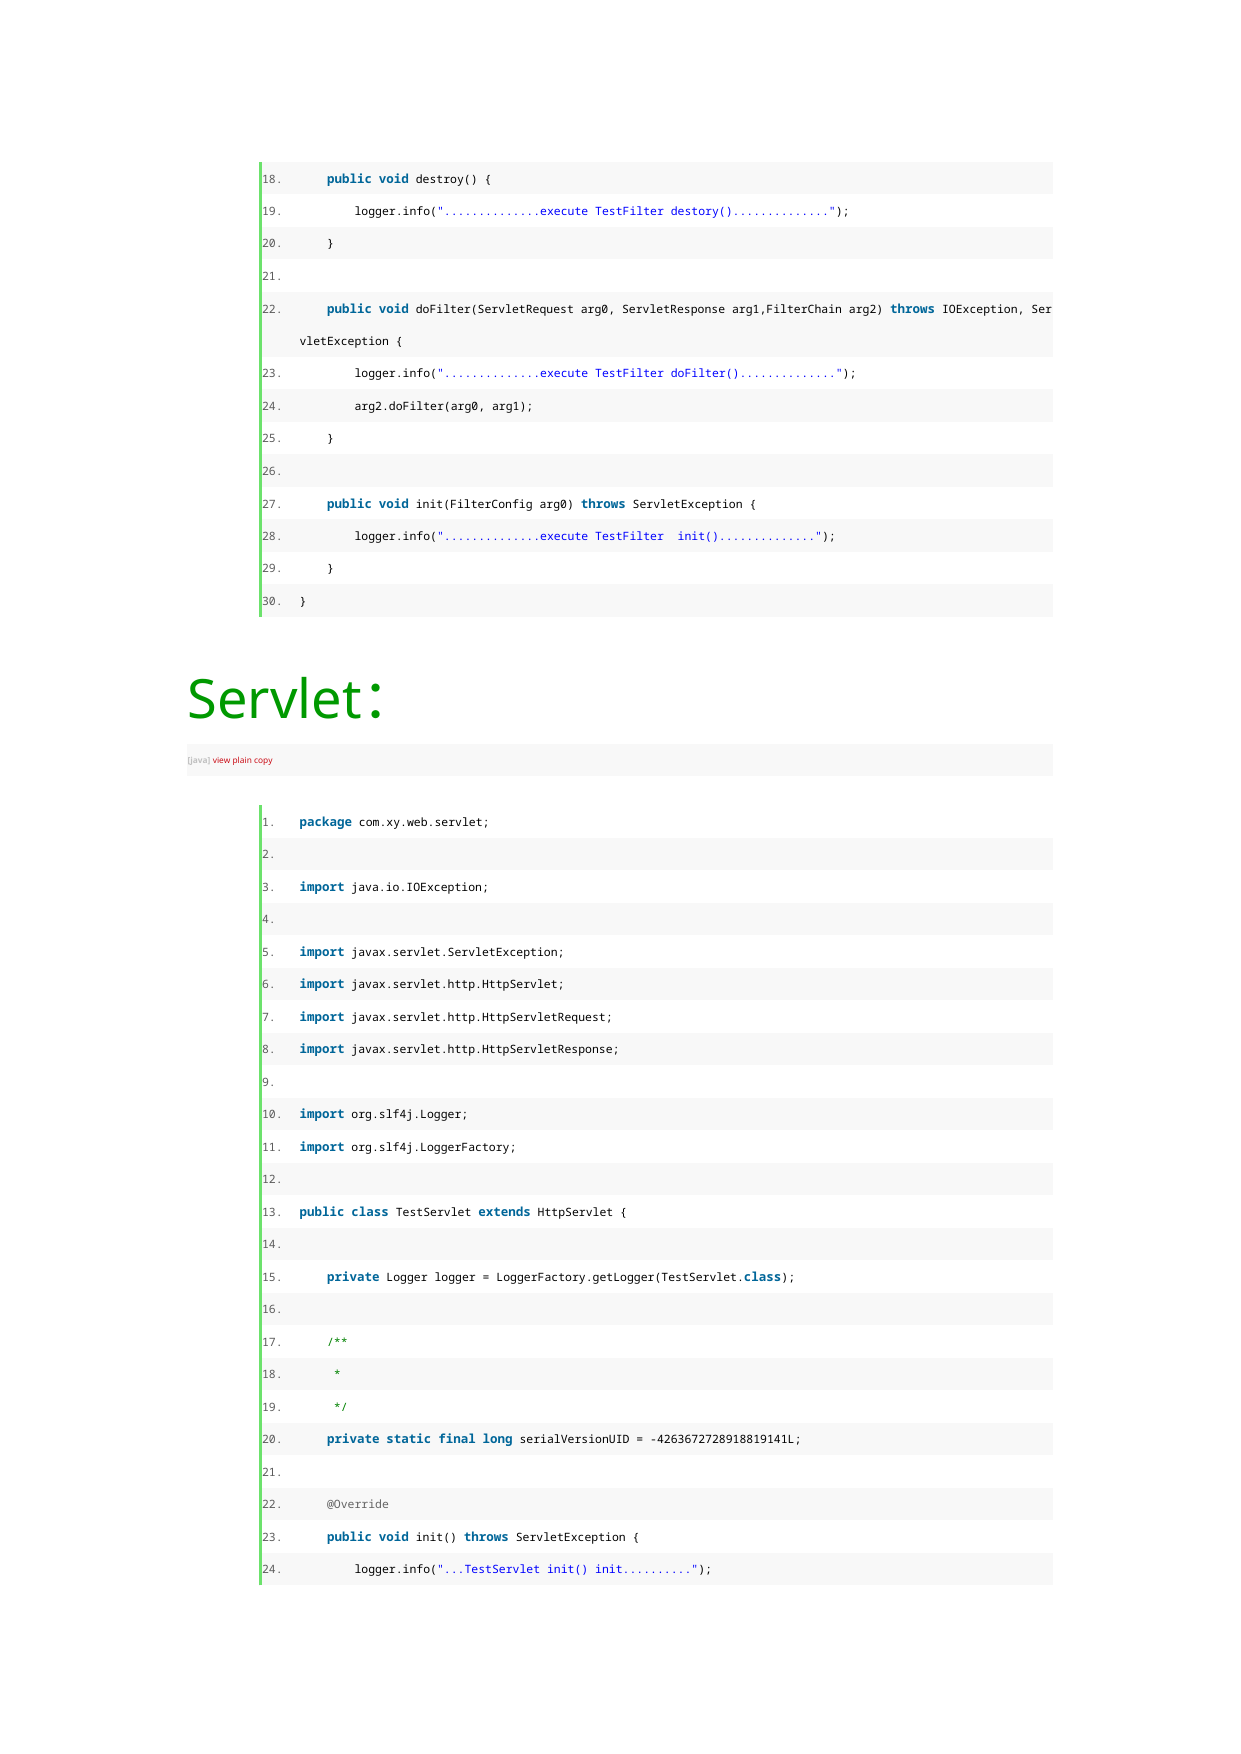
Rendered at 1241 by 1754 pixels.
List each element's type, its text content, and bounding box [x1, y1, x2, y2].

list import java.io.IOException; [262, 870, 1053, 903]
list @Override [262, 1488, 1053, 1520]
list private static final long serialVersionUID = -4263672728918819141L; [262, 1423, 1053, 1455]
text Servlet： [187, 646, 1053, 744]
list import org.slf4j.Logger; [262, 1098, 1053, 1130]
list import javax.servlet.http.HttpServletRequest; [262, 1000, 1053, 1033]
list private Logger logger = LoggerFactory.getLogger(TestServlet.class); [262, 1260, 1053, 1293]
text [java] view plain copy [187, 744, 1053, 776]
list public void init() throws ServletException { [262, 1520, 1053, 1553]
list import javax.servlet.http.HttpServlet; [262, 968, 1053, 1000]
list } [262, 552, 1053, 584]
list import org.slf4j.LoggerFactory; [262, 1130, 1053, 1163]
list */ [262, 1390, 1053, 1423]
list /** [262, 1325, 1053, 1358]
list } [262, 227, 1053, 259]
list } [262, 422, 1053, 454]
list } [262, 584, 1053, 617]
list public void destroy() { [262, 162, 1053, 194]
list arg2.doFilter(arg0, arg1); [262, 389, 1053, 422]
list logger.info("..............execute TestFilter doFilter().............."); [262, 357, 1053, 389]
list package com.xy.web.servlet; [262, 805, 1053, 838]
list logger.info("..............execute TestFilter init().............."); [262, 519, 1053, 552]
list public void doFilter(ServletRequest arg0, ServletResponse arg1,FilterChain arg2) throws IOException, ServletException { [262, 292, 1053, 357]
list logger.info("...TestServlet init() init.........."); [262, 1553, 1053, 1585]
list * [262, 1358, 1053, 1390]
list public void init(FilterConfig arg0) throws ServletException { [262, 487, 1053, 519]
list import javax.servlet.http.HttpServletResponse; [262, 1033, 1053, 1065]
list public class TestServlet extends HttpServlet { [262, 1195, 1053, 1228]
list logger.info("..............execute TestFilter destory().............."); [262, 194, 1053, 227]
list import javax.servlet.ServletException; [262, 935, 1053, 968]
